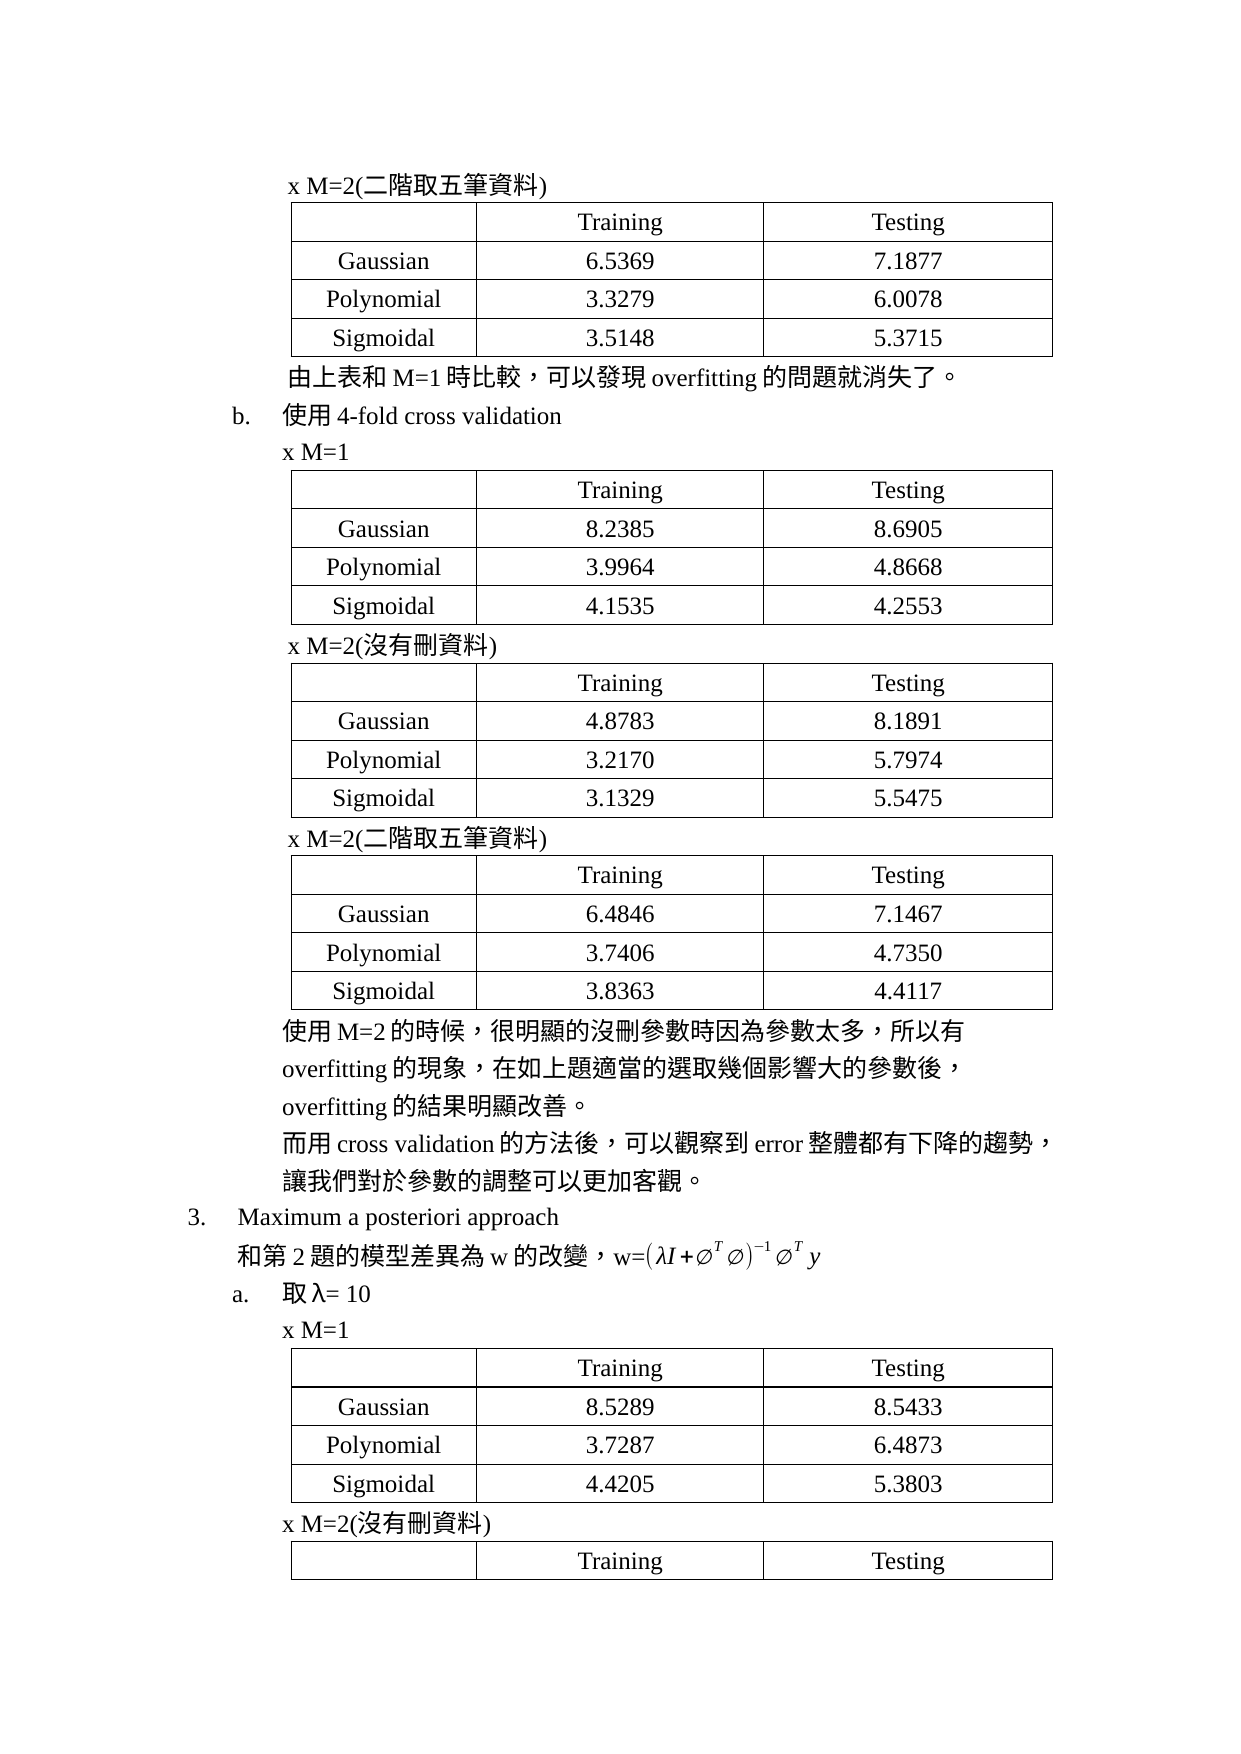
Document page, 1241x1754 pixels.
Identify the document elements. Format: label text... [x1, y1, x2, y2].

table_cell 3.1329 [477, 779, 763, 817]
table_cell 5.3715 [764, 319, 1052, 356]
table_cell 6.4846 [477, 895, 763, 932]
table_cell 8.6905 [764, 509, 1052, 547]
table_cell 4.1535 [477, 586, 763, 624]
list 取λ= 10 [232, 1273, 1053, 1310]
table_cell 6.0078 [764, 280, 1052, 318]
table_cell Sigmoidal [292, 972, 476, 1009]
table_cell 4.4205 [477, 1465, 763, 1502]
table_header Training [477, 203, 763, 241]
table_cell 8.2385 [477, 509, 763, 547]
text x M=2(二階取五筆資料) [237, 164, 1053, 202]
table_cell 4.2553 [764, 586, 1052, 624]
table_cell Sigmoidal [292, 586, 476, 624]
table_cell Polynomial [292, 741, 476, 778]
table_cell 3.3279 [477, 280, 763, 318]
table_cell Sigmoidal [292, 779, 476, 817]
table_header [292, 1542, 476, 1579]
table_header Training [477, 1349, 763, 1386]
list 而用cross validation的方法後，可以觀察到error整體都有下降的趨勢，讓我們對於參數的調整可以更加客觀。 [282, 1123, 1053, 1198]
table_header Training [477, 664, 763, 701]
list 使用4-fold cross validation [232, 395, 1053, 432]
table_header Testing [764, 856, 1052, 894]
table_cell Polynomial [292, 933, 476, 971]
table_cell Sigmoidal [292, 319, 476, 356]
table_header Testing [764, 471, 1052, 508]
text x M=2(沒有刪資料) [237, 625, 1053, 662]
table_header Testing [764, 1349, 1052, 1386]
table_cell Polynomial [292, 280, 476, 318]
table_cell Gaussian [292, 509, 476, 547]
list Maximum a posteriori approach [187, 1198, 1053, 1235]
text 由上表和M=1時比較，可以發現overfitting的問題就消失了。 [287, 357, 1053, 395]
table_cell 3.7406 [477, 933, 763, 971]
table_cell 8.1891 [764, 702, 1052, 739]
table_header [292, 1349, 476, 1386]
table_cell 8.5433 [764, 1388, 1052, 1425]
table_header Training [477, 1542, 763, 1579]
table_header [292, 856, 476, 894]
table_cell 5.3803 [764, 1465, 1052, 1502]
table_cell 4.8783 [477, 702, 763, 739]
list x M=1 [282, 1310, 1053, 1348]
text x M=2(二階取五筆資料) [237, 818, 1053, 855]
table_cell Sigmoidal [292, 1465, 476, 1502]
table_header [292, 471, 476, 508]
table_cell 3.5148 [477, 319, 763, 356]
table_cell 3.8363 [477, 972, 763, 1009]
table_cell 7.1877 [764, 242, 1052, 279]
table_cell 5.5475 [764, 779, 1052, 817]
table_cell 6.4873 [764, 1426, 1052, 1463]
list 和第2題的模型差異為w的改變，w= [237, 1235, 1053, 1273]
table_cell Polynomial [292, 548, 476, 585]
table_cell 7.1467 [764, 895, 1052, 932]
table_cell Polynomial [292, 1426, 476, 1463]
table_header Testing [764, 664, 1052, 701]
table_header [292, 664, 476, 701]
table_cell 3.7287 [477, 1426, 763, 1463]
table_cell Gaussian [292, 895, 476, 932]
table_cell 8.5289 [477, 1388, 763, 1425]
table_header Training [477, 856, 763, 894]
table_cell Gaussian [292, 702, 476, 739]
table_cell 5.7974 [764, 741, 1052, 778]
table_cell 4.4117 [764, 972, 1052, 1009]
table_cell Gaussian [292, 1388, 476, 1425]
list 使用M=2的時候，很明顯的沒刪參數時因為參數太多，所以有overfitting的現象，在如上題適當的選取幾個影響大的參數後，overfitting的結果明顯改善。 [282, 1010, 1053, 1123]
table_cell 6.5369 [477, 242, 763, 279]
list x M=1 [282, 432, 1053, 470]
table_cell 4.8668 [764, 548, 1052, 585]
table_cell 3.9964 [477, 548, 763, 585]
table_header Training [477, 471, 763, 508]
table_header Testing [764, 203, 1052, 241]
table_header [292, 203, 476, 241]
table_cell Gaussian [292, 242, 476, 279]
table_header Testing [764, 1542, 1052, 1579]
table_cell 3.2170 [477, 741, 763, 778]
list x M=2(沒有刪資料) [282, 1503, 1053, 1541]
table_cell 4.7350 [764, 933, 1052, 971]
